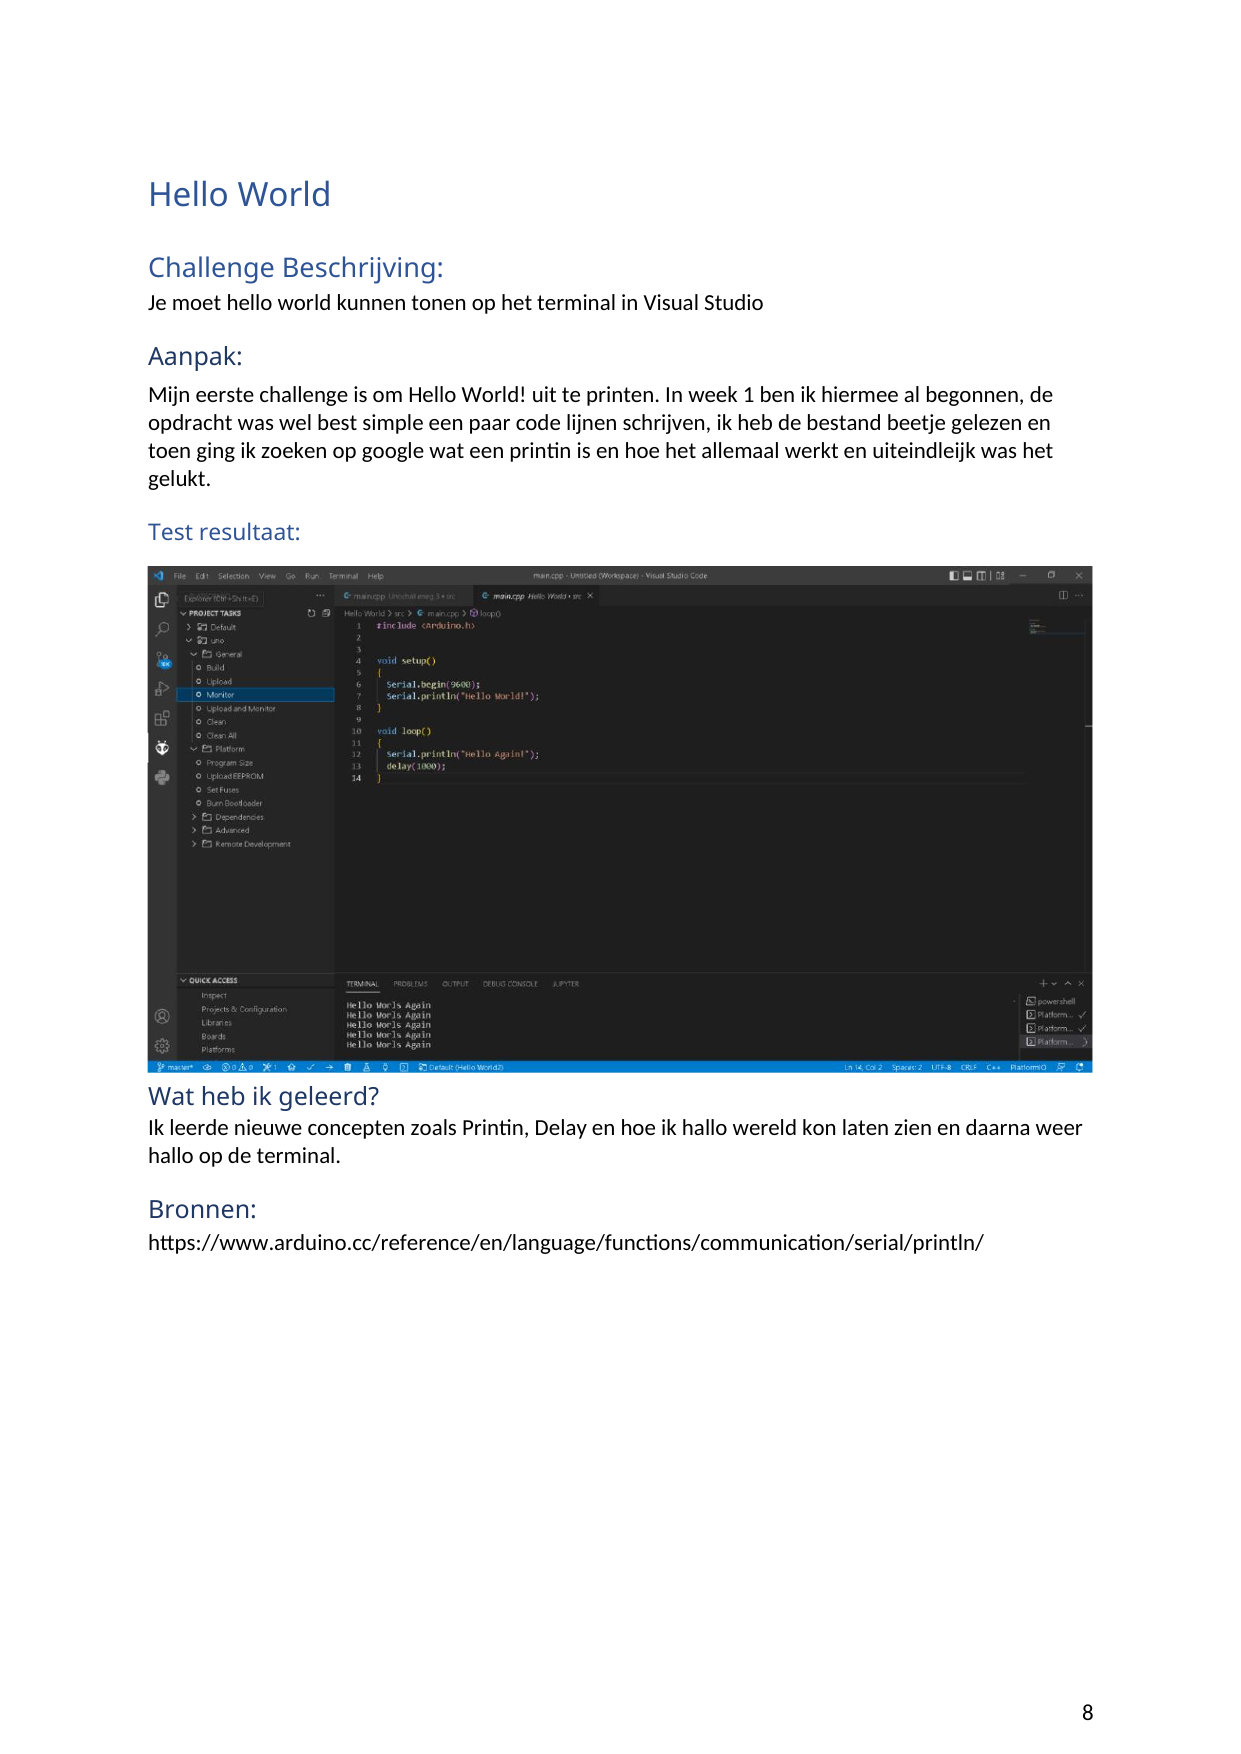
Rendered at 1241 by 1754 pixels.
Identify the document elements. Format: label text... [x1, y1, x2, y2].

picture [147, 566, 1093, 1073]
text https://www.arduino.cc/reference/en/language/functions/communication/serial/println/ [148, 1228, 1093, 1257]
text Ik leerde nieuwe concepten zoals Printin, Delay en hoe ik hallo wereld kon laten zien en daarna weer hallo op de terminal. [148, 1113, 1093, 1169]
subtitle Hello World [148, 171, 1093, 217]
text Mijn eerste challenge is om Hello World! uit te printen. In week 1 ben ik hiermee al begonnen, de opdracht was wel best simple een paar code lijnen schrijven, ik heb de bestand beetje gelezen en toen ging ik zoeken op google wat een printin is en hoe het allemaal werkt en uiteindleijk was het gelukt. [148, 380, 1093, 492]
subtitle Test resultaat: [148, 516, 1093, 547]
text Je moet hello world kunnen tonen op het terminal in Visual Studio [148, 288, 1093, 316]
subtitle Aanpak: [148, 338, 1093, 373]
subtitle Wat heb ik geleerd? [148, 1079, 1093, 1113]
subtitle Bronnen: [148, 1192, 1093, 1226]
subtitle Challenge Beschrijving: [148, 249, 1093, 286]
